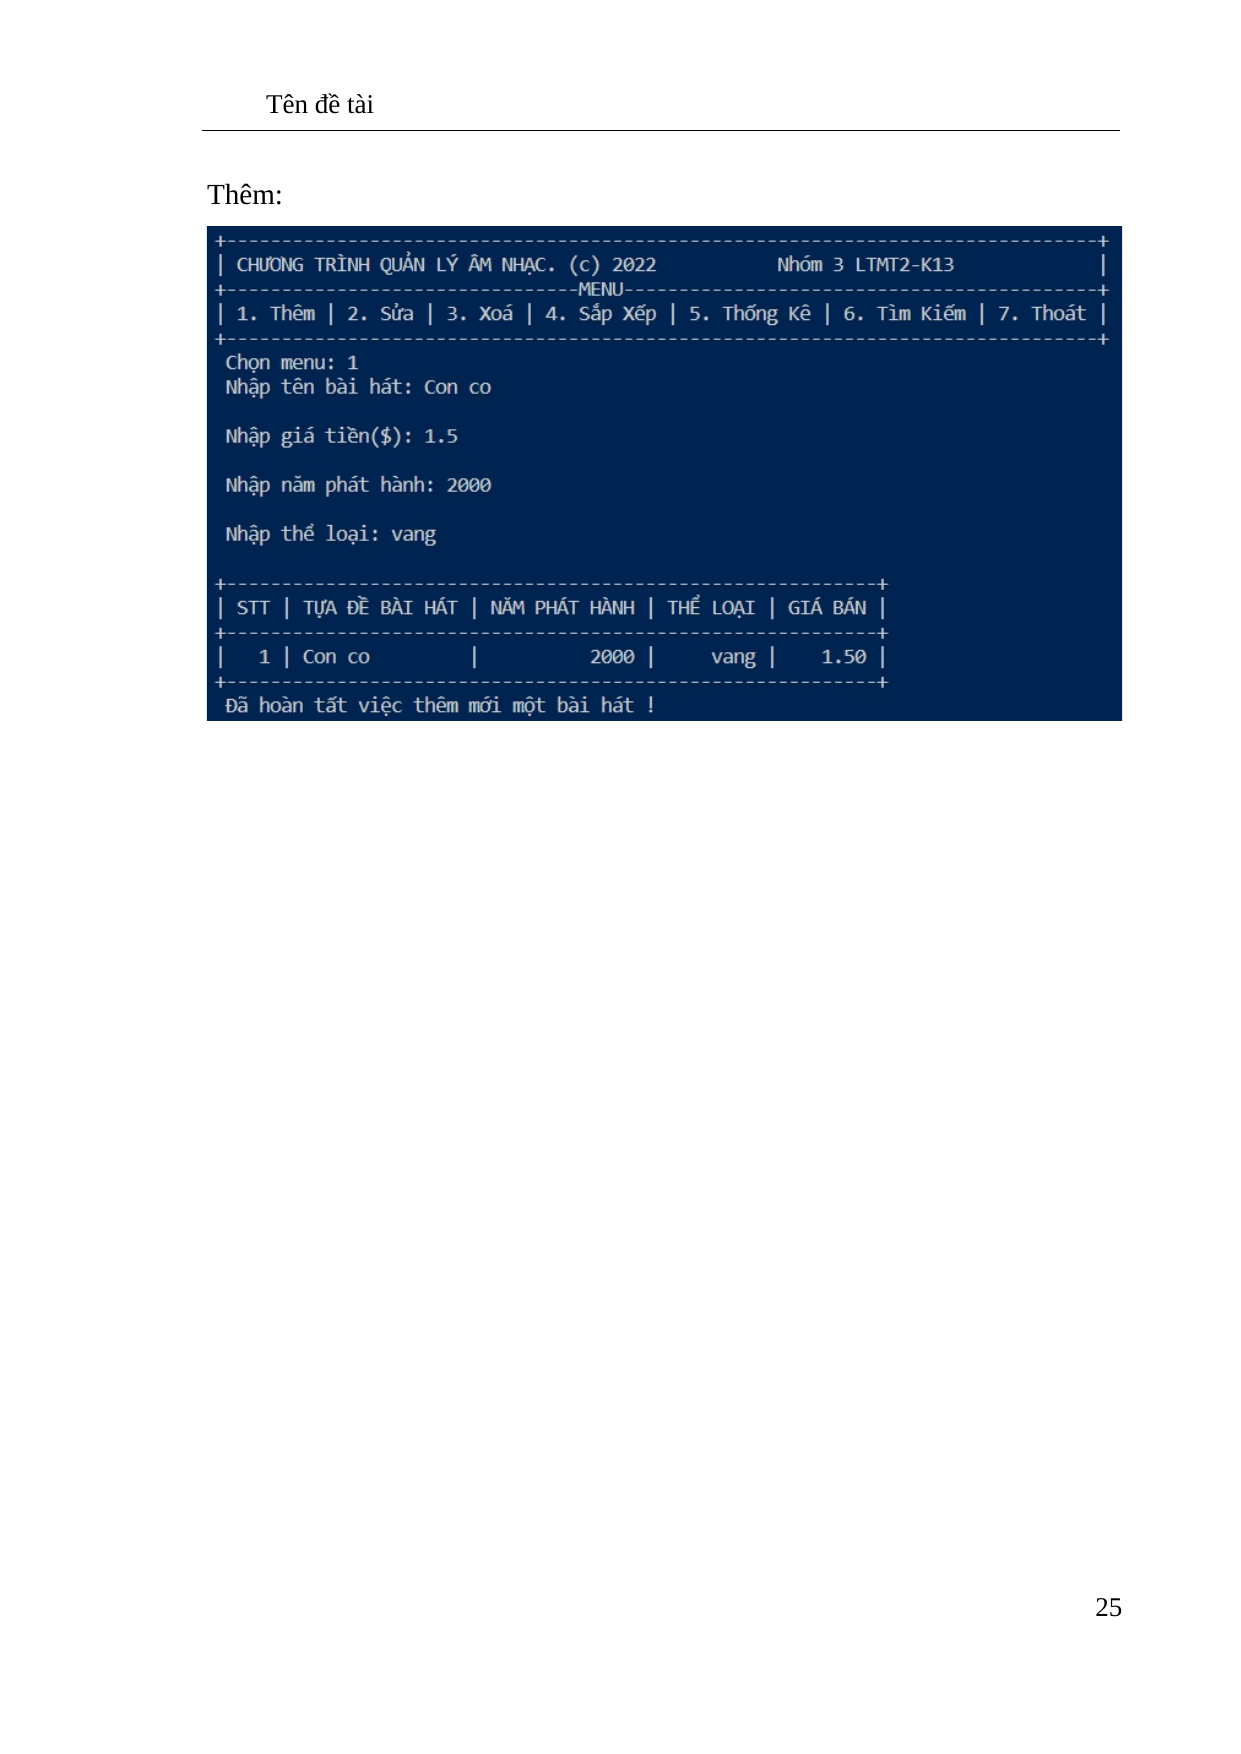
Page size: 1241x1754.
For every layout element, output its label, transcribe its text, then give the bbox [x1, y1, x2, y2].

text Thêm: [207, 177, 1122, 226]
picture [206, 226, 1123, 721]
